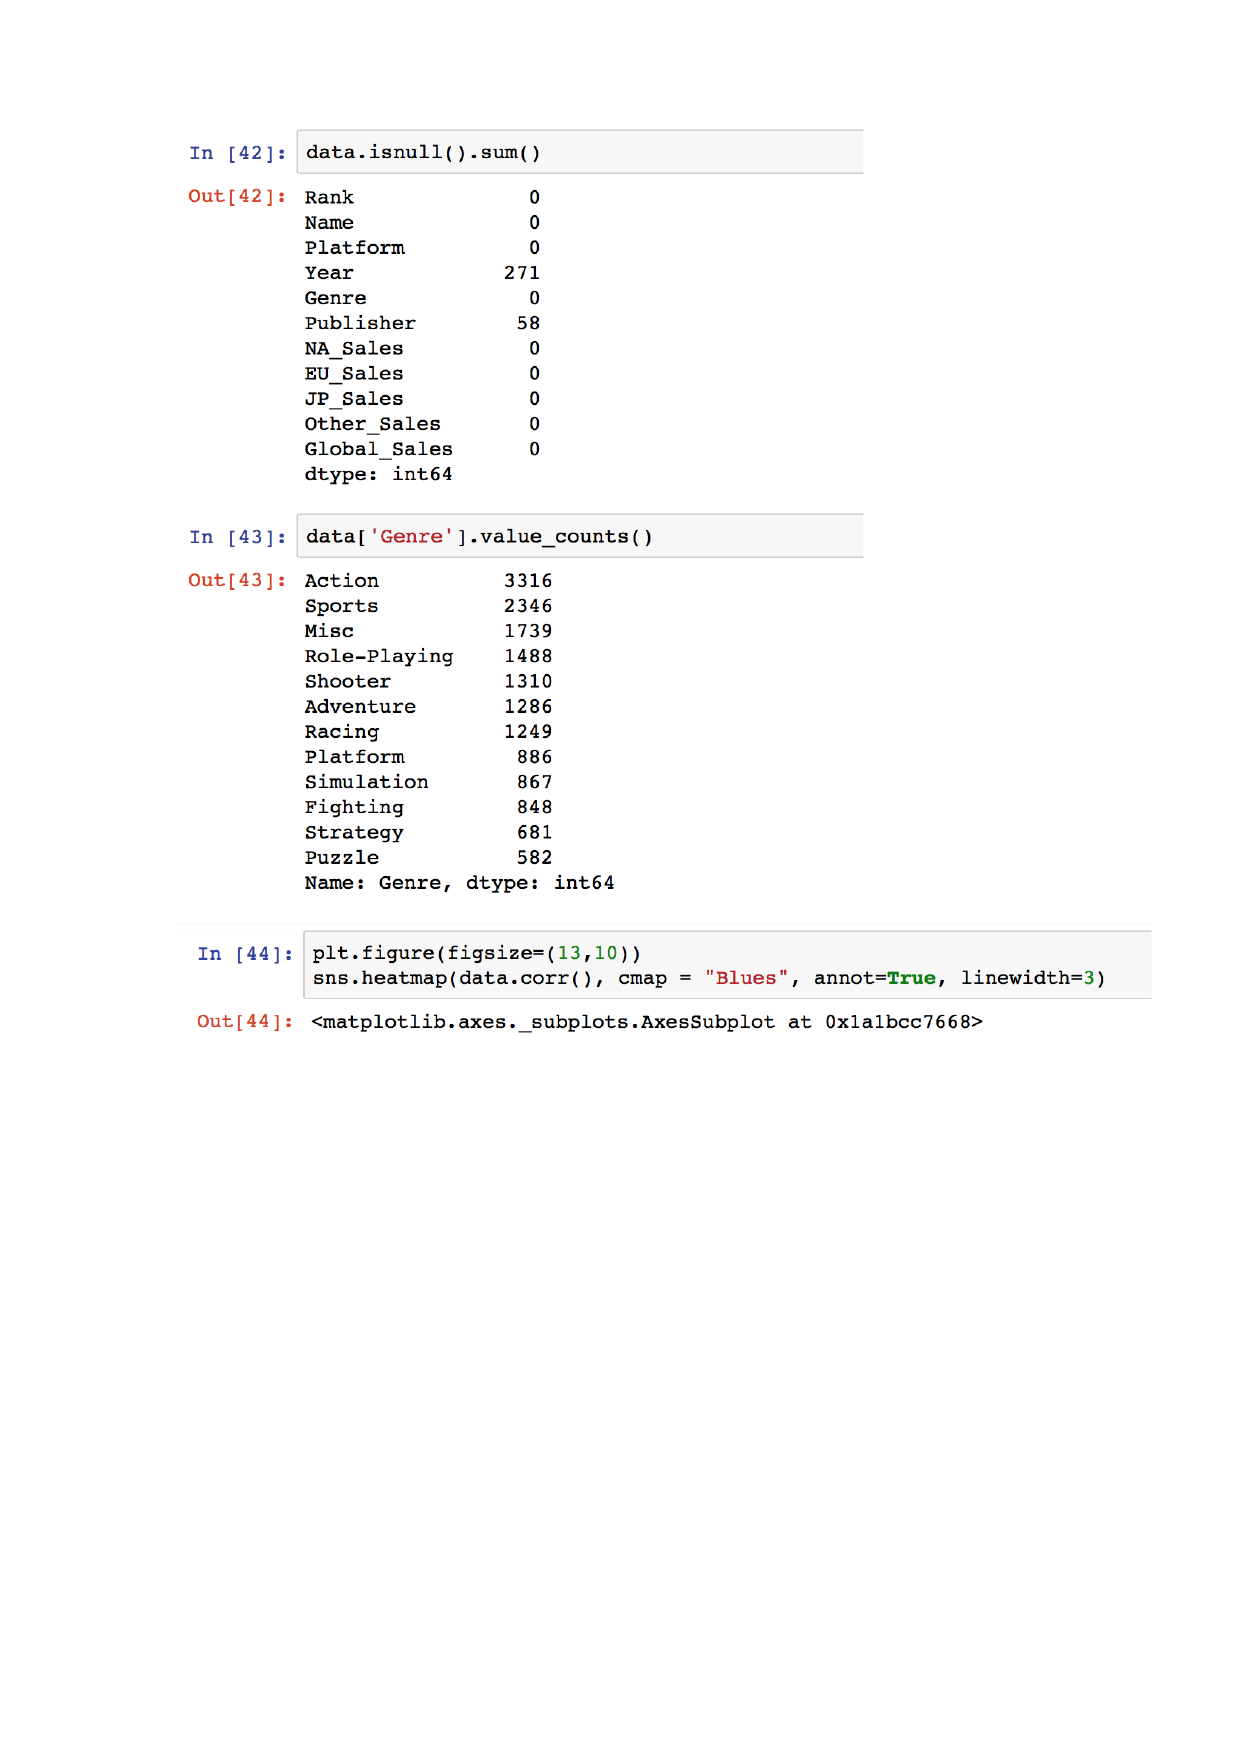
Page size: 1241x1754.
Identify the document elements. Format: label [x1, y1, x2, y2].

picture [177, 118, 864, 904]
picture [177, 922, 1152, 1054]
